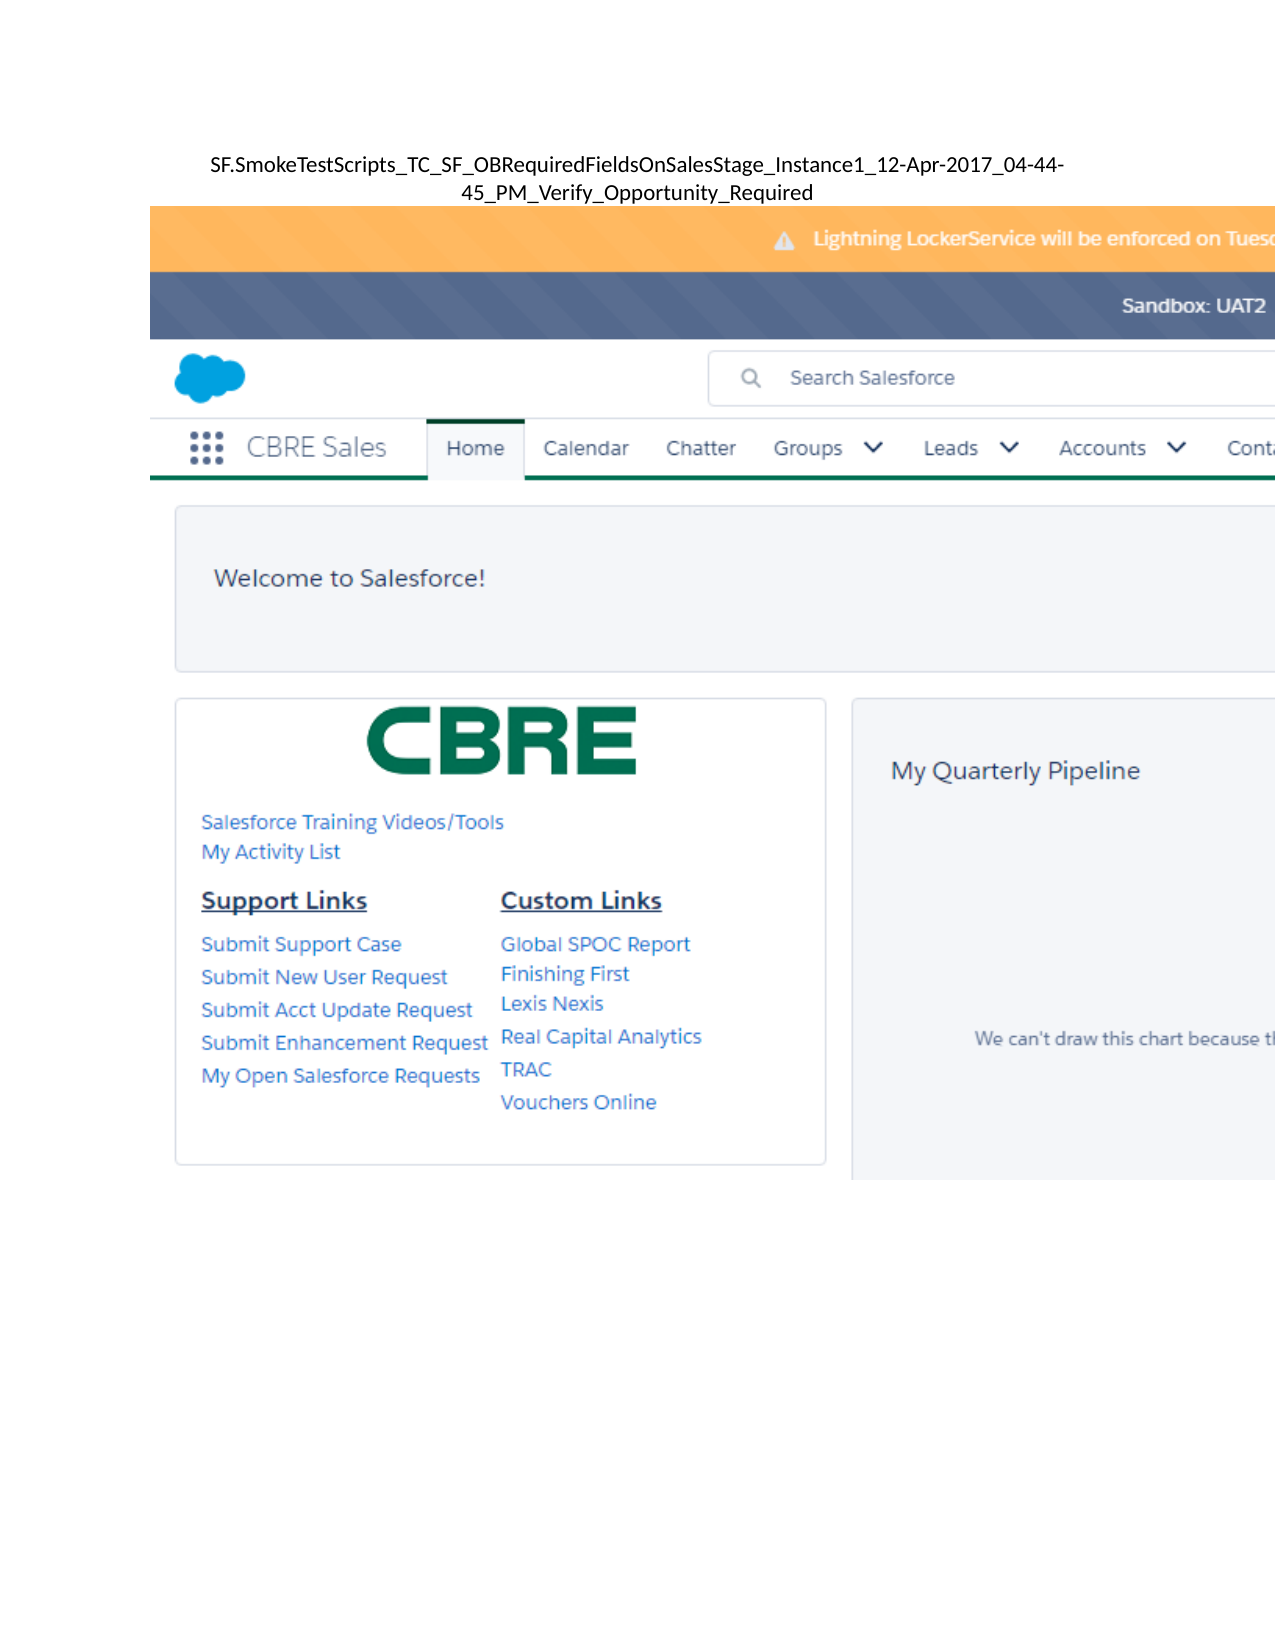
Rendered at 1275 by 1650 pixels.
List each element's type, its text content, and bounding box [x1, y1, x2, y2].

text SF.SmokeTestScripts_TC_SF_OBRequiredFieldsOnSalesStage_Instance1_12-Apr-2017_04-44-45_PM_Verify_Opportunity_Required [150, 150, 1125, 218]
picture [150, 218, 1275, 1192]
